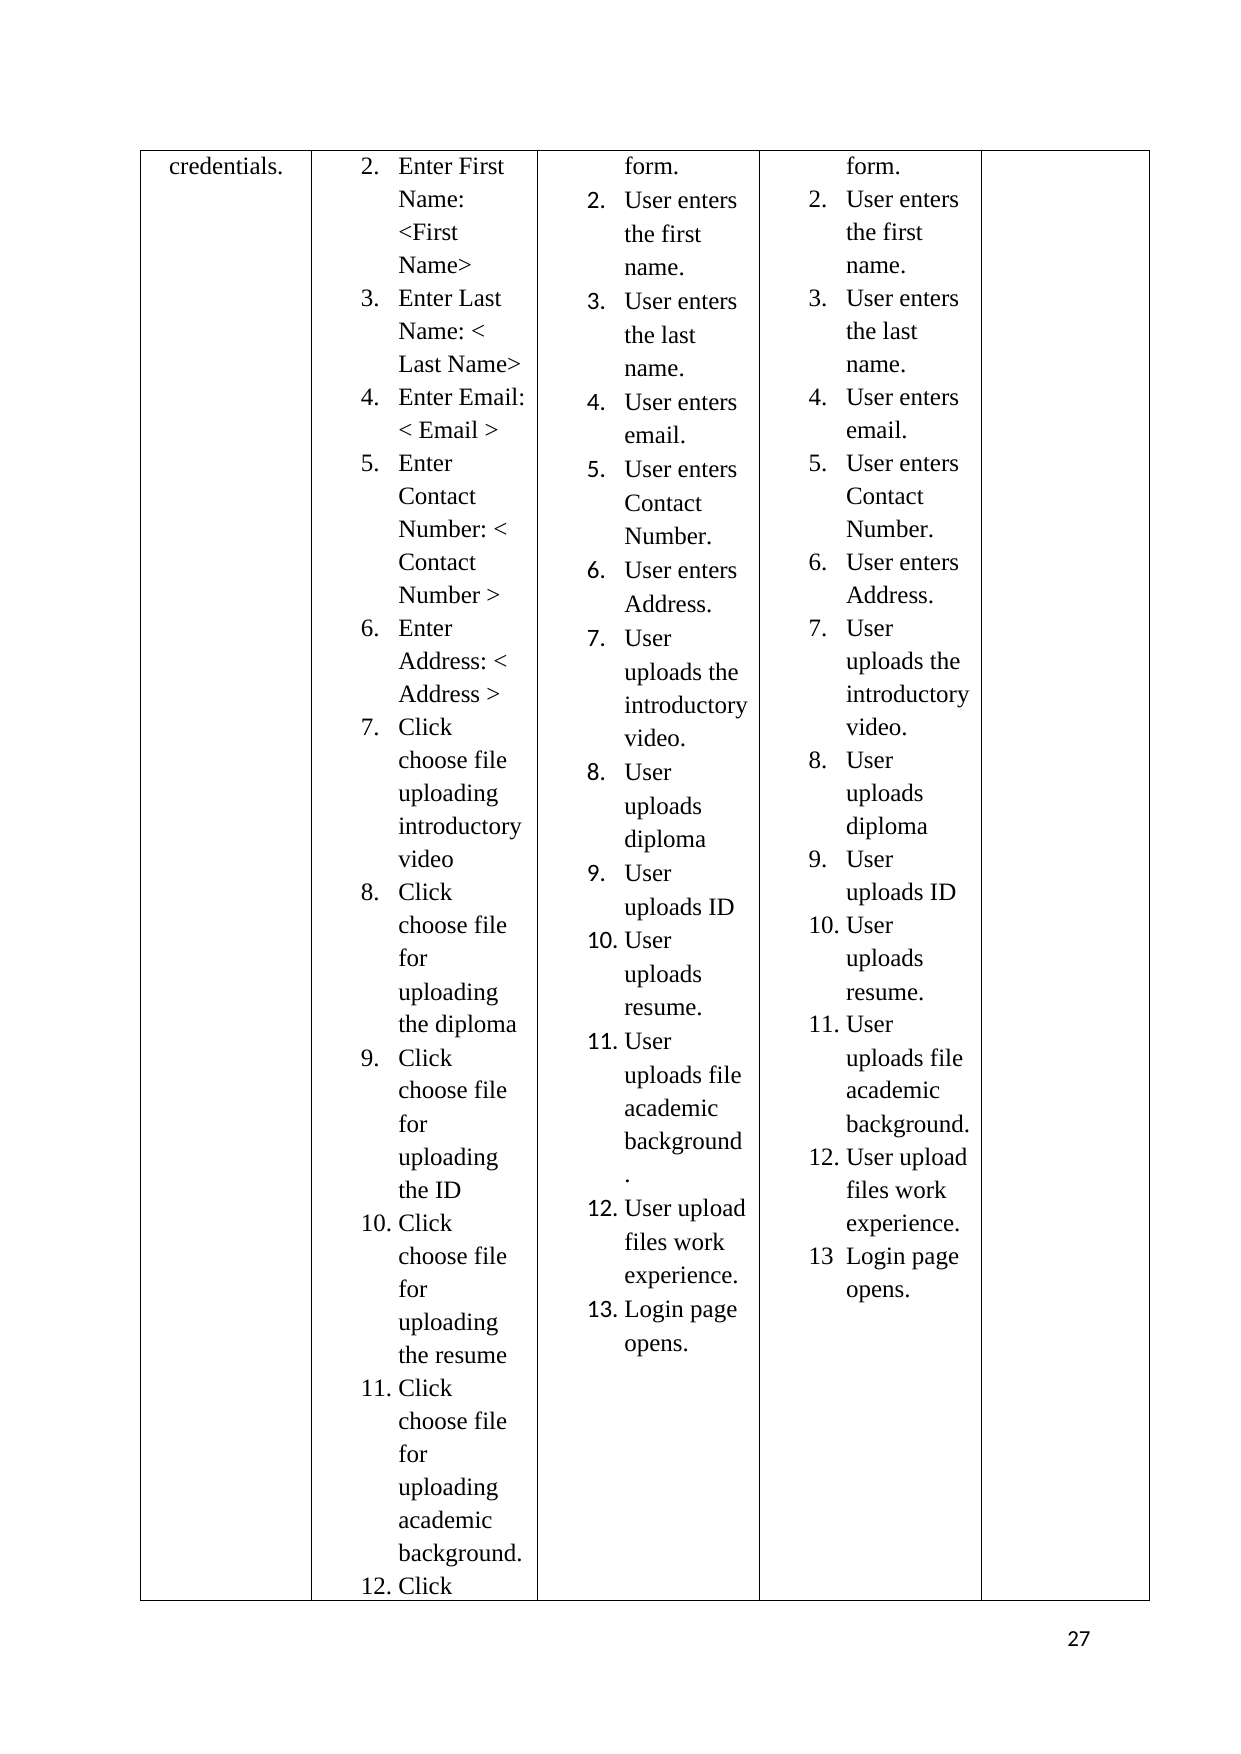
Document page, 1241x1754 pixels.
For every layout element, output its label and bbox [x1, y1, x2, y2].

table_cell [312, 151, 537, 1600]
table_cell [538, 151, 759, 1600]
table_cell [982, 151, 1149, 1600]
table_cell [141, 151, 311, 1600]
table_cell [760, 151, 981, 1600]
